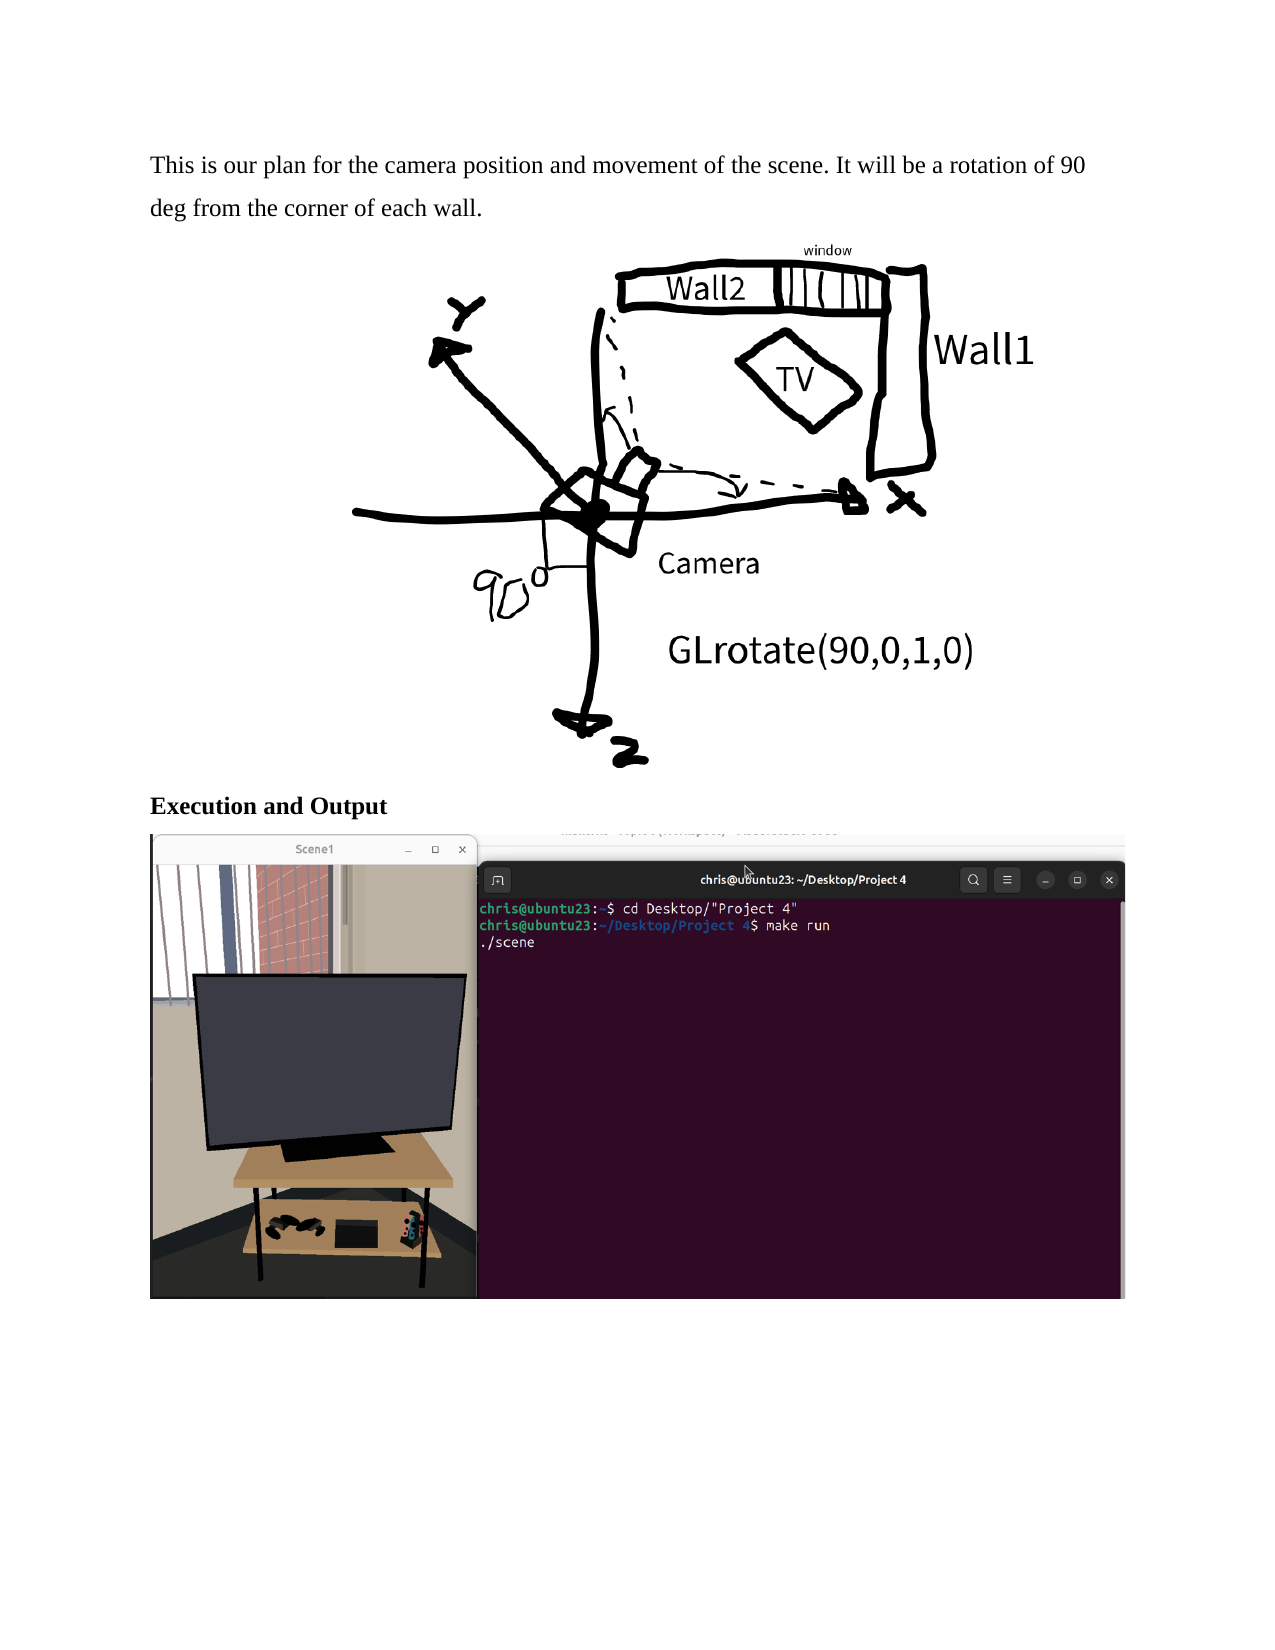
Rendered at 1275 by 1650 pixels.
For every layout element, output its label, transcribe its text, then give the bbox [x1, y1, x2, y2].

picture [150, 236, 1125, 778]
text This is our plan for the camera position and movement of the scene. It will be a rotation of 90 deg from the corner of each wall. [150, 150, 1125, 222]
text Execution and Output [150, 791, 1125, 820]
picture [150, 834, 1125, 1299]
